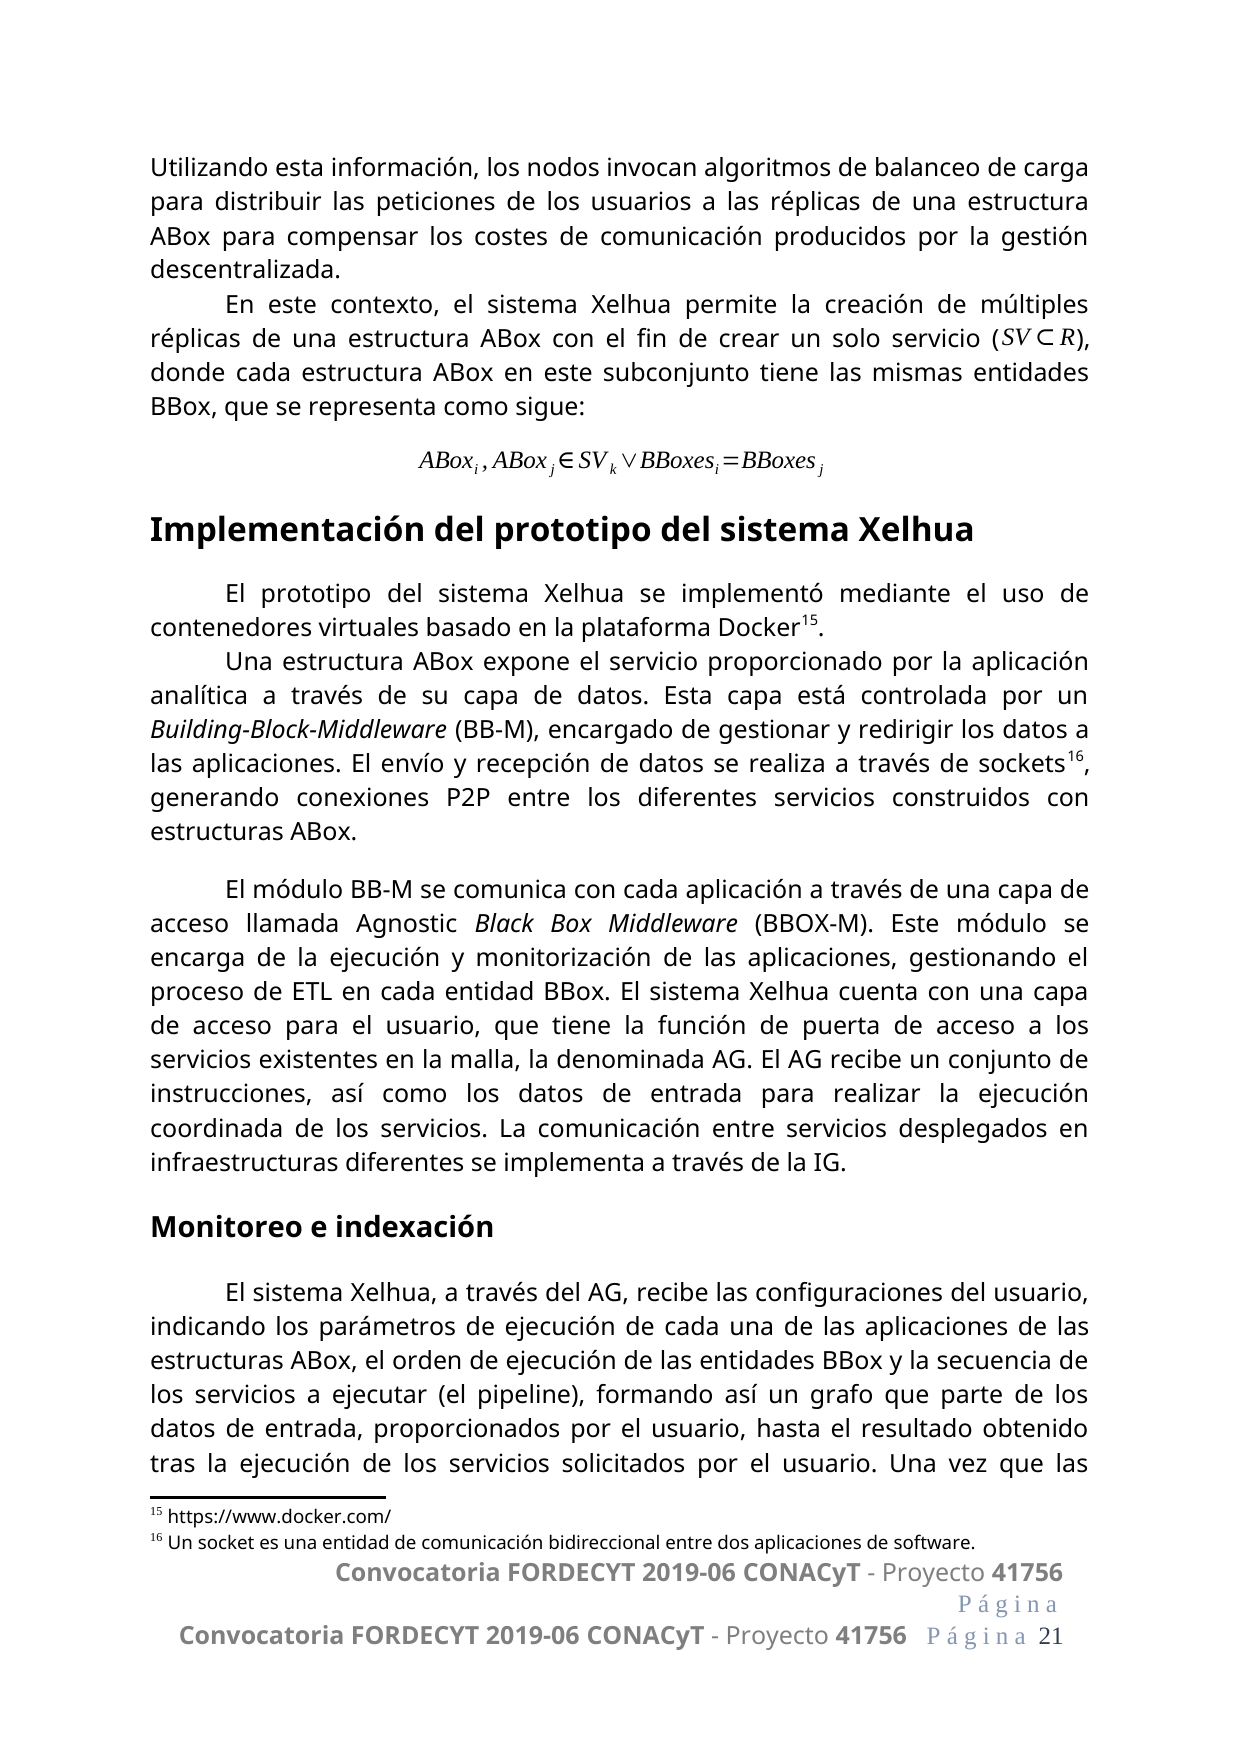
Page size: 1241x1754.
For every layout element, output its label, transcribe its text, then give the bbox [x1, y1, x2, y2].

text Una estructura ABox expone el servicio proporcionado por la aplicación analítica a través de su capa de datos. Esta capa está controlada por un Building-Block-Middleware (BB-M), encargado de gestionar y redirigir los datos a las aplicaciones. El envío y recepción de datos se realiza a través de sockets, generando conexiones P2P entre los diferentes servicios construidos con estructuras ABox. [150, 643, 1090, 848]
text El prototipo del sistema Xelhua se implementó mediante el uso de contenedores virtuales basado en la plataforma Docker. [150, 575, 1090, 643]
subtitle Monitoreo e indexación [150, 1206, 1090, 1246]
text El módulo BB-M se comunica con cada aplicación a través de una capa de acceso llamada Agnostic Black Box Middleware (BBOX-M). Este módulo se encarga de la ejecución y monitorización de las aplicaciones, gestionando el proceso de ETL en cada entidad BBox. El sistema Xelhua cuenta con una capa de acceso para el usuario, que tiene la función de puerta de acceso a los servicios existentes en la malla, la denominada AG. El AG recibe un conjunto de instrucciones, así como los datos de entrada para realizar la ejecución coordinada de los servicios. La comunicación entre servicios desplegados en infraestructuras diferentes se implementa a través de la IG. [150, 872, 1090, 1178]
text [150, 150, 1090, 286]
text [150, 1275, 1090, 1479]
subtitle Implementación del prototipo del sistema Xelhua [150, 506, 1090, 551]
text En este contexto, el sistema Xelhua permite la creación de múltiples réplicas de una estructura ABox con el fin de crear un solo servicio (), donde cada estructura ABox en este subconjunto tiene las mismas entidades BBox, que se representa como sigue: [150, 286, 1090, 422]
